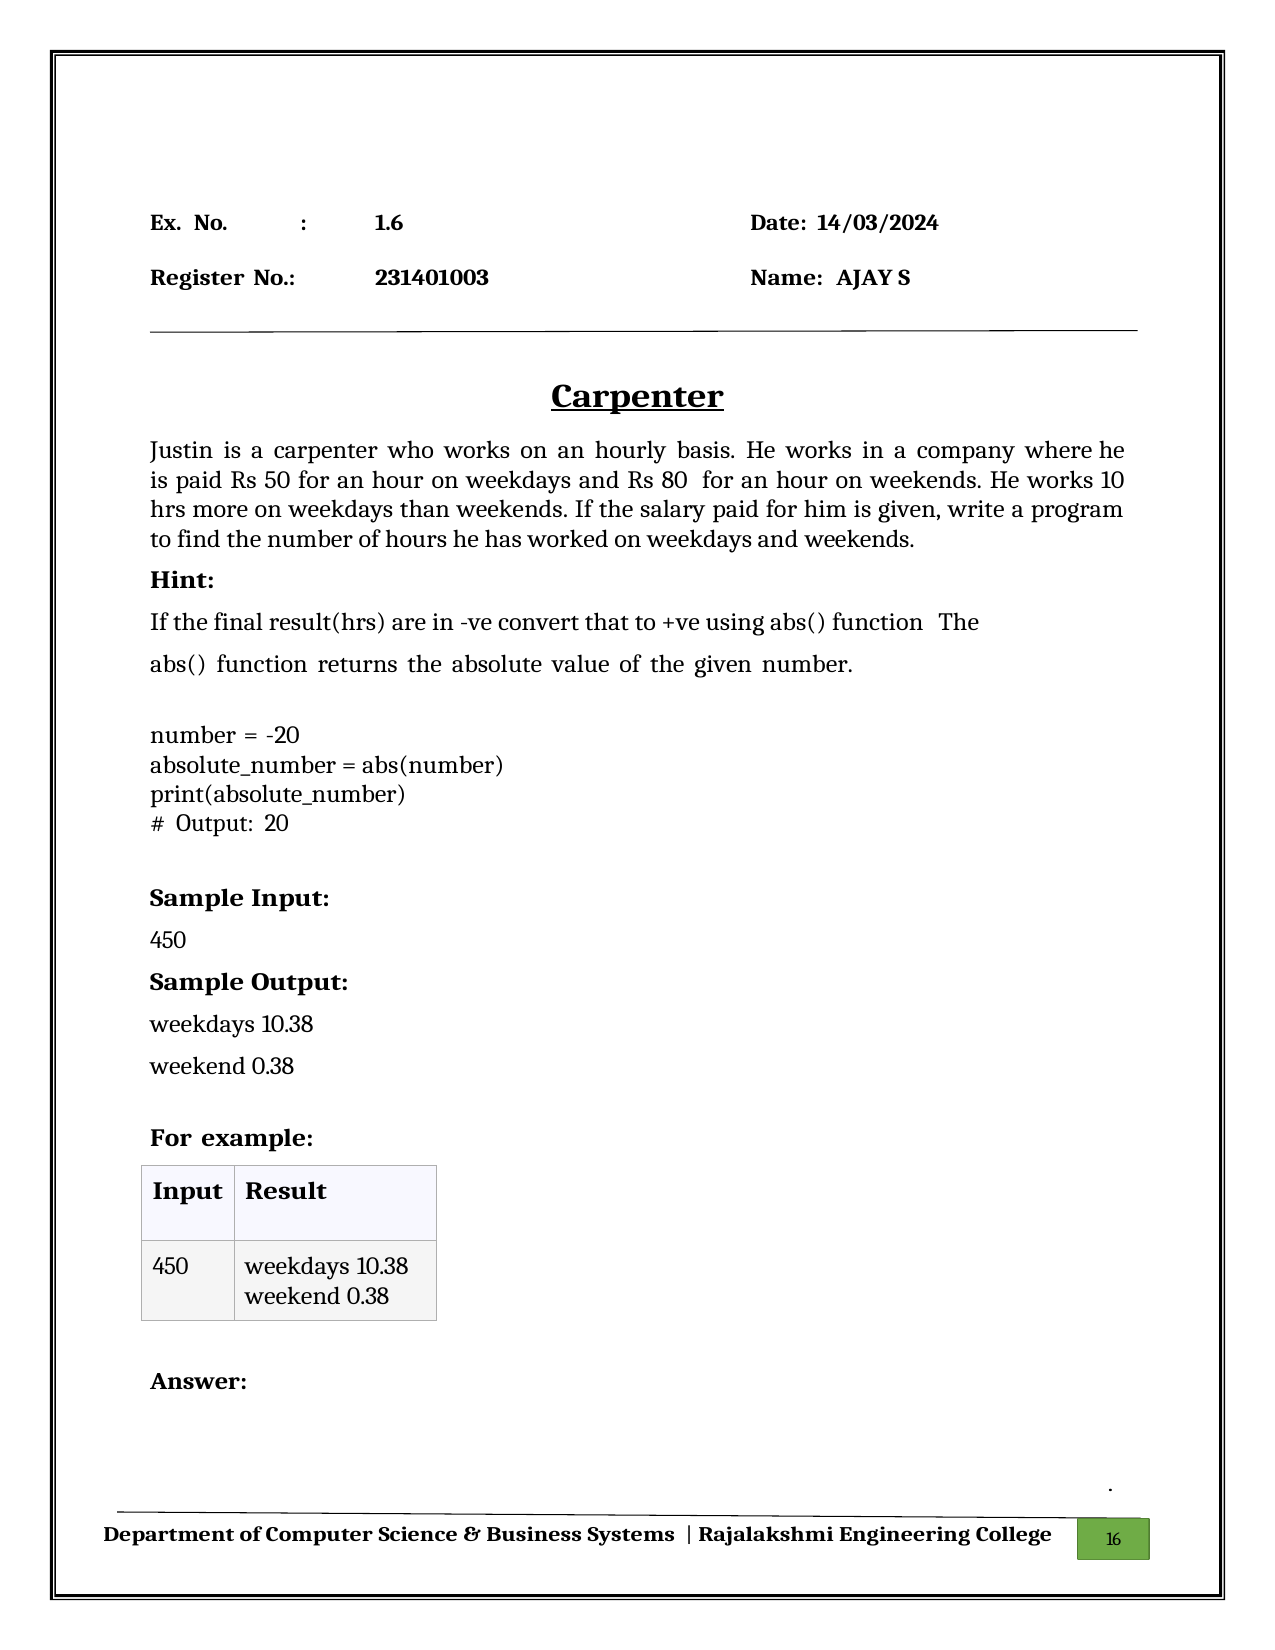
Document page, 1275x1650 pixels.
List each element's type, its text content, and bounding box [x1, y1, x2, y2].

table_header Input [142, 1166, 234, 1240]
text Ex. No. : 1.6 Date: 14/03/2024 [150, 210, 1137, 236]
table_cell weekdays 10.38 weekend 0.38 [235, 1241, 436, 1320]
text Answer: [150, 1368, 1137, 1396]
text weekend 0.38 [150, 1052, 1137, 1081]
text If the final result(hrs) are in -ve convert that to +ve using abs() function The abs() function returns the absolute value of the given number. [150, 608, 991, 678]
table_cell 450 [142, 1241, 234, 1320]
subtitle For example: [150, 1123, 1137, 1152]
text weekdays 10.38 [150, 1010, 1137, 1039]
text number = -20 [150, 721, 1137, 750]
subtitle Carpenter [137, 377, 1137, 415]
subtitle Sample Input: [150, 884, 1137, 913]
text Justin is a carpenter who works on an hourly basis. He works in a company where he is paid Rs 50 for an hour on weekdays and Rs 80 for an hour on weekends. He works 10 hrs more on weekdays than weekends. If the salary paid for him is given, write a program to find the number of hours he has worked on weekdays and weekends. [150, 436, 1125, 553]
text Register No.: 231401003 Name: AJAY S [150, 265, 1137, 292]
table_header Result [235, 1166, 436, 1240]
subtitle Sample Output: [150, 968, 1137, 997]
text 450 [150, 926, 1137, 955]
text # Output: 20 [150, 809, 1137, 837]
text absolute_number = abs(number) print(absolute_number) [150, 751, 539, 808]
subtitle Hint: [150, 566, 1137, 595]
